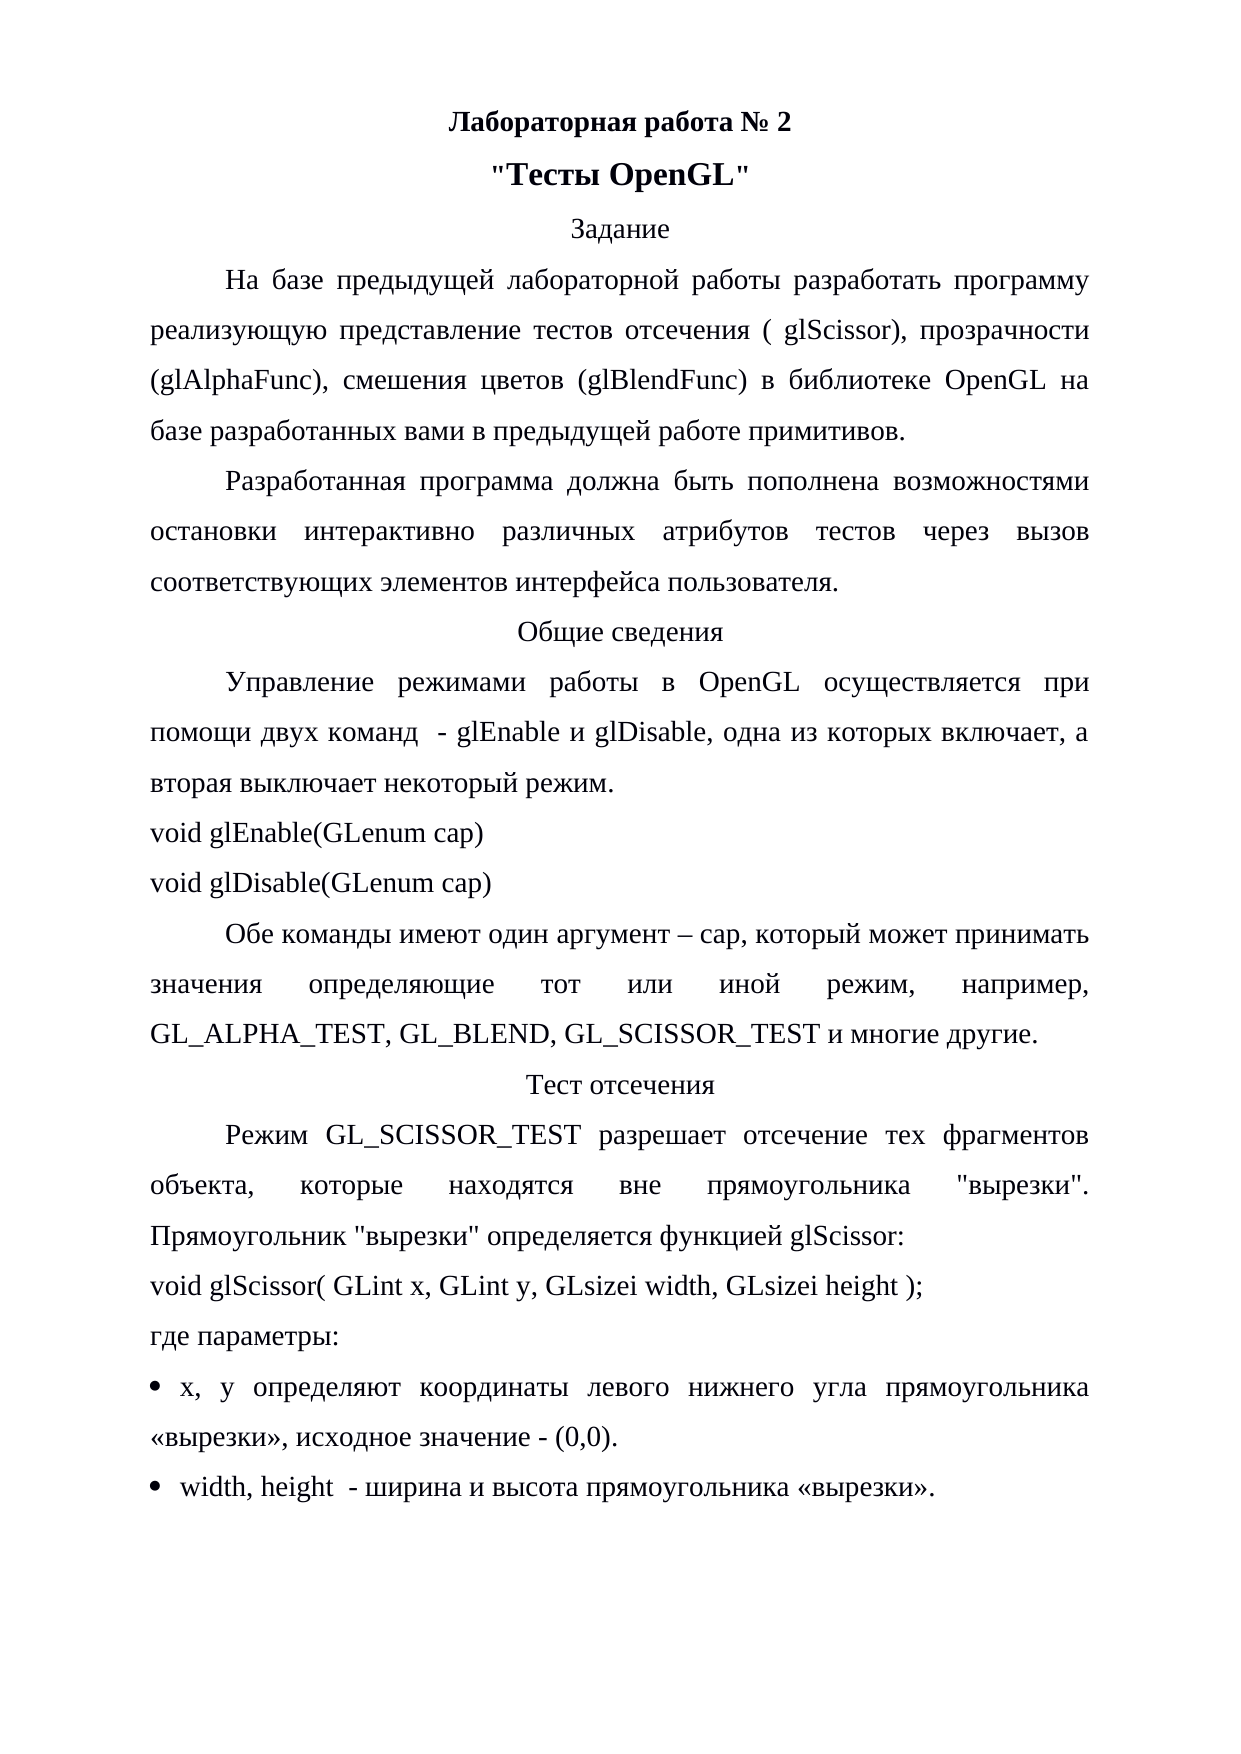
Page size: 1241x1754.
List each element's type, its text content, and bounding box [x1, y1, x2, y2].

text Разработанная программа должна быть пополнена возможностями остановки интерактивно различных атрибутов тестов через вызов соответствующих элементов интерфейса пользователя. [150, 463, 1090, 597]
text Задание [150, 211, 1090, 245]
text где параметры: [150, 1318, 1090, 1352]
text "Тесты OpenGL" [150, 154, 1090, 192]
list x, y определяют координаты левого нижнего угла прямоугольника «вырезки», исходное значение - (0,0). [150, 1369, 1090, 1453]
text Лабораторная работа № 2 [150, 104, 1090, 137]
text Общие сведения [150, 614, 1090, 647]
text void glEnable(GLenum cap) [150, 815, 1090, 849]
text На базе предыдущей лабораторной работы разработать программу реализующую представление тестов отсечения ( glScissor), прозрачности (glAlphaFunc), смешения цветов (glBlendFunc) в библиотеке OpenGL на базе разработанных вами в предыдущей работе примитивов. [150, 262, 1090, 446]
text Режим GL_SCISSOR_TEST разрешает отсечение тех фрагментов объекта, которые находятся вне прямоугольника "вырезки". Прямоугольник "вырезки" определяется функцией glScissor: [150, 1117, 1090, 1251]
text Тест отсечения [150, 1067, 1090, 1100]
text void glDisable(GLenum cap) [150, 866, 1090, 899]
list width, height - ширина и высота прямоугольника «вырезки». [150, 1469, 1090, 1503]
text Обе команды имеют один аргумент – сар, который может принимать значения определяющие тот или иной режим, например, GL_ALPHA_TEST, GL_BLEND, GL_SCISSOR_TEST и многие другие. [150, 916, 1090, 1050]
text Управление режимами работы в OpenGL осуществляется при помощи двух команд - glEnable и glDisable, одна из которых включает, а вторая выключает некоторый режим. [150, 664, 1090, 798]
text void glScissor( GLint x, GLint y, GLsizei width, GLsizei height ); [150, 1268, 1090, 1302]
